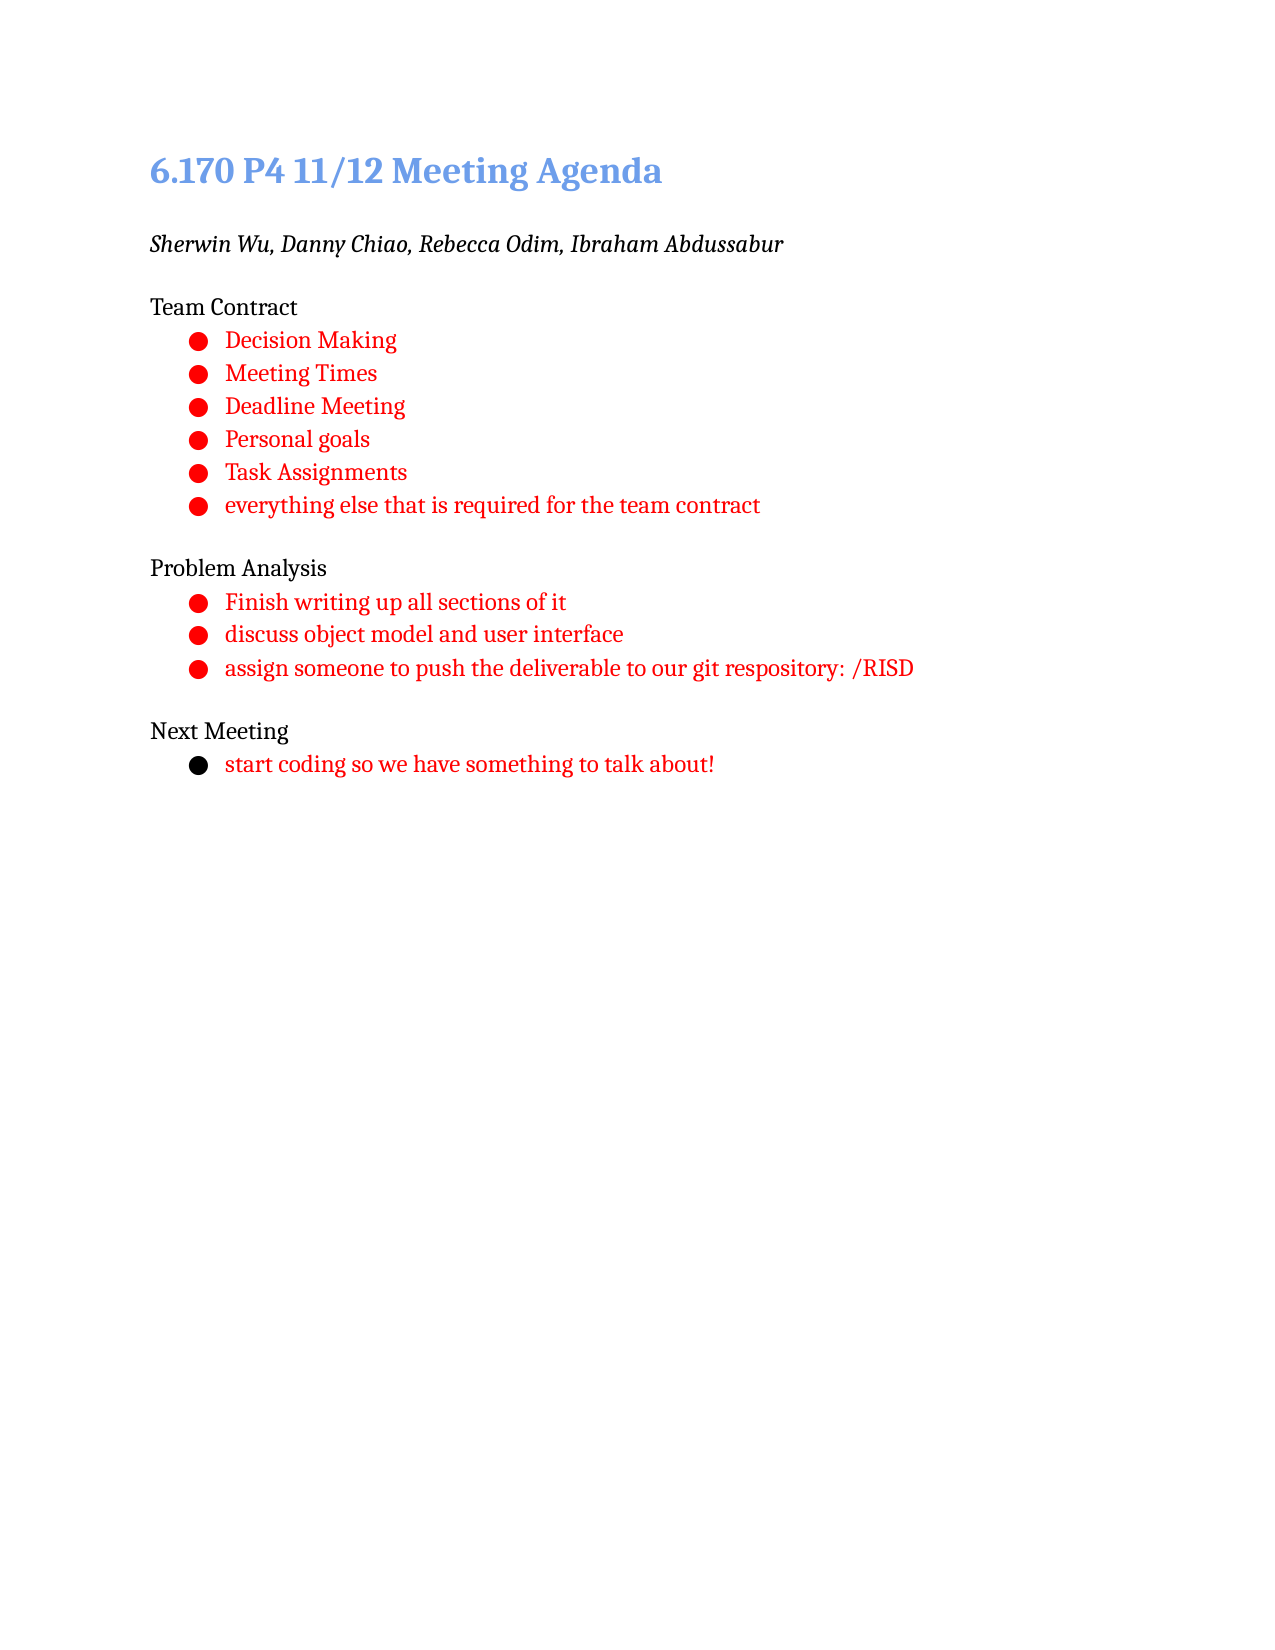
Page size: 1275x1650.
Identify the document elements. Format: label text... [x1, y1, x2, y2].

text Team Contract [150, 293, 1125, 322]
list Decision Making [187, 326, 1125, 355]
list start coding so we have something to talk about! [187, 750, 1125, 778]
list Finish writing up all sections of it [187, 587, 1125, 616]
list assign someone to push the deliverable to our git respository: /RISD [187, 653, 1125, 682]
text Next Meeting [150, 717, 1125, 745]
list Personal goals [187, 425, 1125, 454]
list everything else that is required for the team contract [187, 491, 1125, 520]
text Problem Analysis [150, 554, 1125, 583]
text Sherwin Wu, Danny Chiao, Rebecca Odim, Ibraham Abdussabur [150, 230, 1125, 258]
list Meeting Times [187, 359, 1125, 388]
text 6.170 P4 11/12 Meeting Agenda [150, 150, 1125, 193]
list Task Assignments [187, 458, 1125, 487]
list discuss object model and user interface [187, 620, 1125, 649]
list Deadline Meeting [187, 392, 1125, 421]
